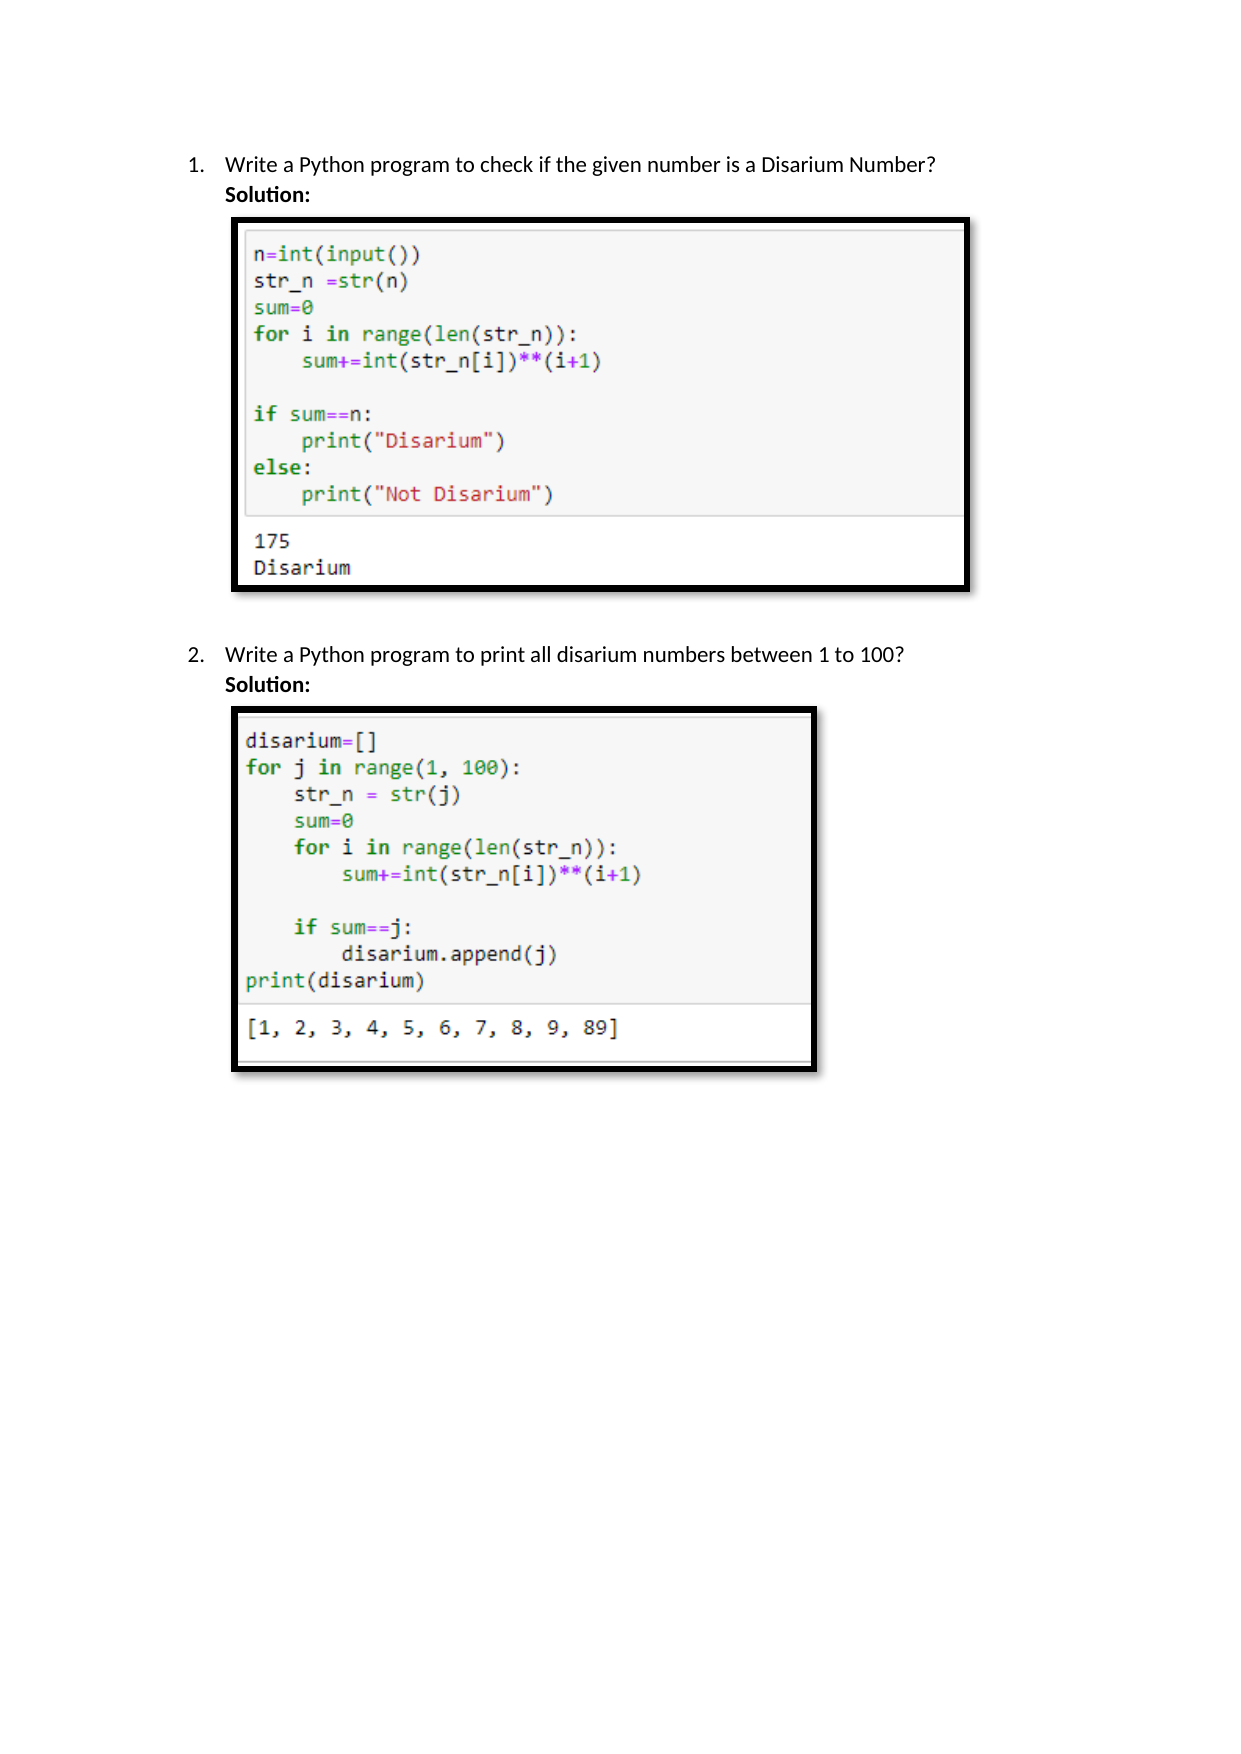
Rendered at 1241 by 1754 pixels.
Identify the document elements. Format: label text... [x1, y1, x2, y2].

picture [238, 223, 964, 585]
list Solution: [225, 180, 1090, 208]
list Solution: [225, 670, 1090, 698]
picture [238, 713, 811, 1066]
list Write a Python program to print all disarium numbers between 1 to 100? [187, 640, 1090, 668]
list Write a Python program to check if the given number is a Disarium Number? [187, 150, 1090, 178]
